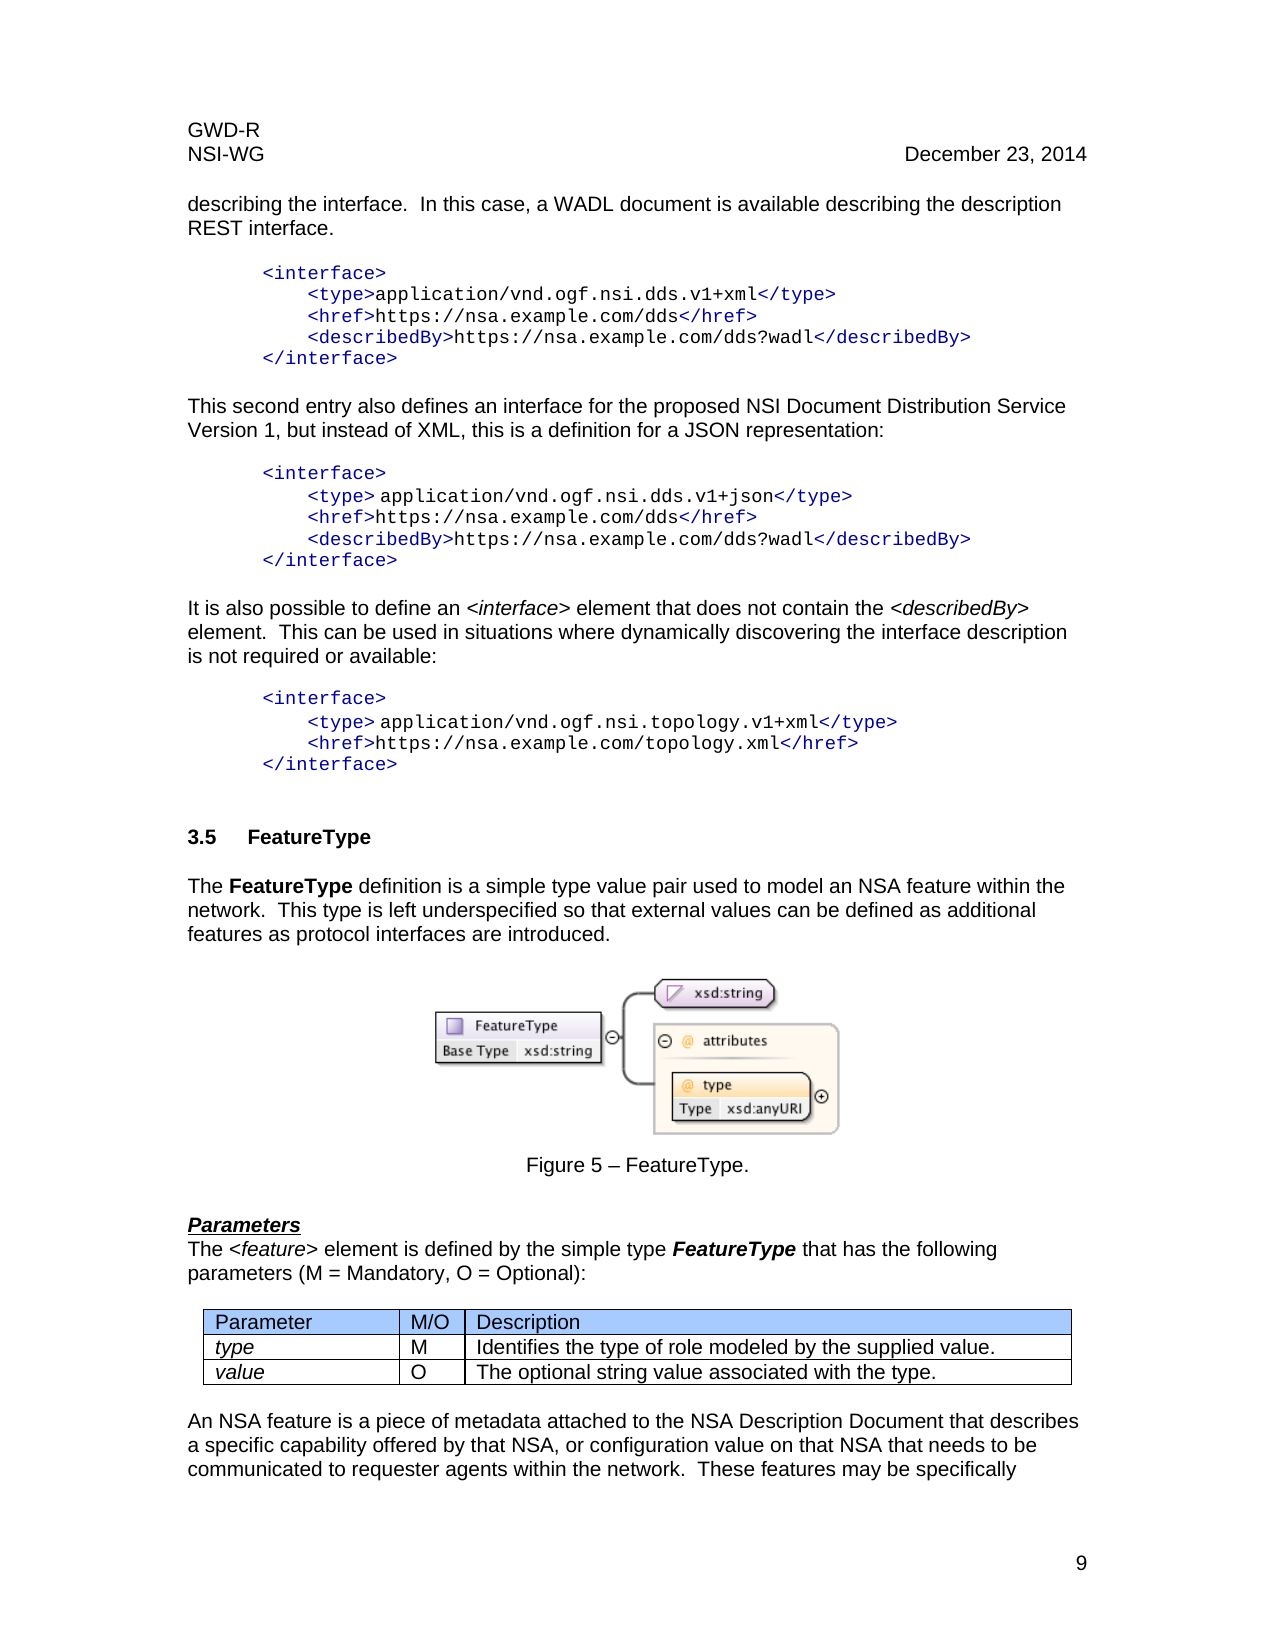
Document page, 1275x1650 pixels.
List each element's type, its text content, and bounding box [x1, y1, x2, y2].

table_cell M [400, 1335, 464, 1359]
table_cell type [204, 1335, 399, 1359]
text <interface> <type> application/vnd.ogf.nsi.dds.v1+json</type> <href>https://nsa.example.com/dds</href> <describedBy>https://nsa.example.com/dds?wadl</describedBy> </interface> [262, 463, 1088, 572]
text Figure 5 – FeatureType. [187, 1152, 1088, 1176]
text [187, 1409, 1088, 1481]
text It is also possible to define an <interface> element that does not contain the <describedBy> element. This can be used in situations where dynamically discovering the interface description is not required or available: [187, 596, 1088, 668]
text <interface> <type>application/vnd.ogf.nsi.dds.v1+xml</type> <href>https://nsa.example.com/dds</href> <describedBy>https://nsa.example.com/dds?wadl</describedBy> </interface> [262, 240, 1088, 370]
text Parameters [187, 1213, 1088, 1237]
text The <feature> element is defined by the simple type FeatureType that has the following parameters (M = Mandatory, O = Optional): [187, 1237, 1088, 1285]
table_header M/O [400, 1310, 464, 1334]
subtitle FeatureType [187, 825, 1088, 849]
text This second entry also defines an interface for the proposed NSI Document Distribution Service Version 1, but instead of XML, this is a definition for a JSON representation: [187, 394, 1088, 442]
table_header Parameter [204, 1310, 399, 1334]
table_header Description [466, 1310, 1071, 1334]
picture [429, 970, 846, 1140]
text <interface> <type> application/vnd.ogf.nsi.topology.v1+xml</type> <href>https://nsa.example.com/topology.xml</href> </interface> [262, 689, 1088, 776]
table_cell Identifies the type of role modeled by the supplied value. [466, 1335, 1071, 1359]
table_cell The optional string value associated with the type. [466, 1360, 1071, 1384]
table_cell O [400, 1360, 464, 1384]
table_cell value [204, 1360, 399, 1384]
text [187, 192, 1088, 240]
text The FeatureType definition is a simple type value pair used to model an NSA feature within the network. This type is left underspecified so that external values can be defined as additional features as protocol interfaces are introduced. [187, 874, 1088, 946]
